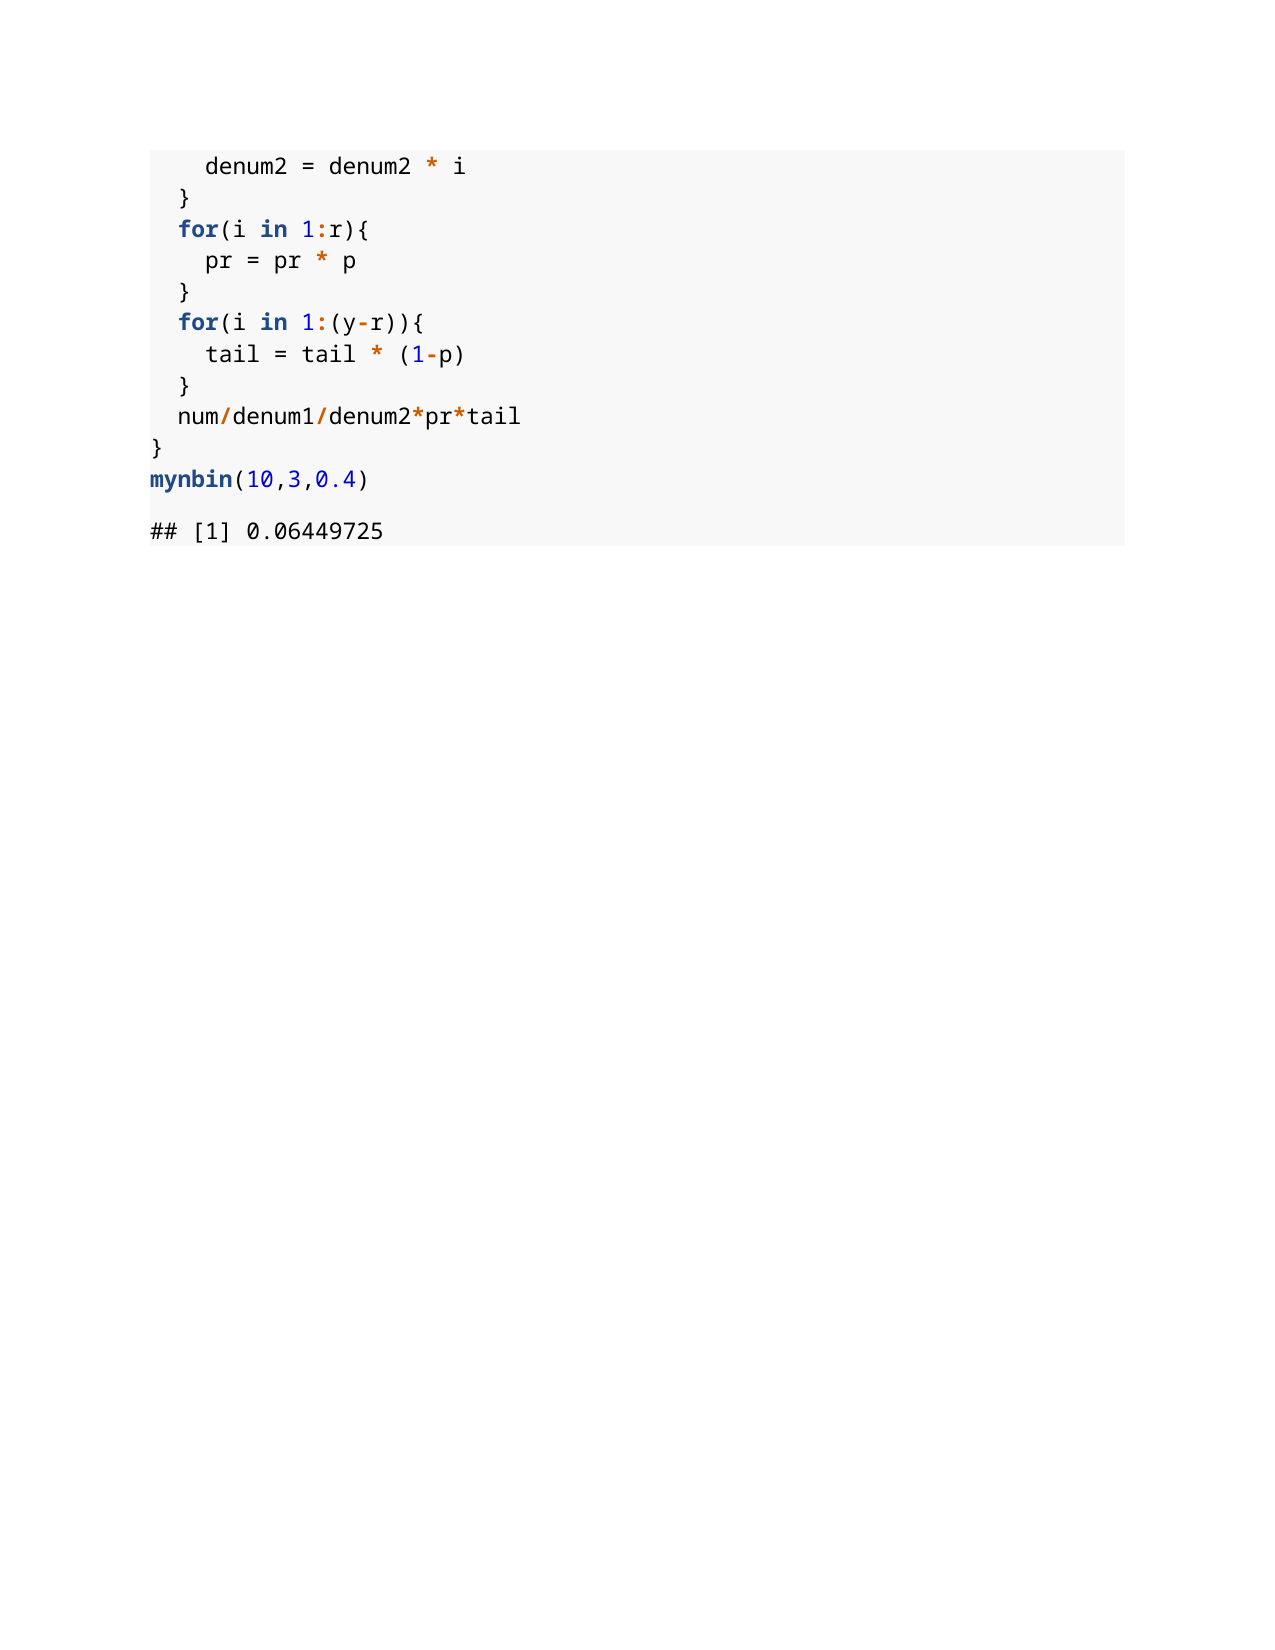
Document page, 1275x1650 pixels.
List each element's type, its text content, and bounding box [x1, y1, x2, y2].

text ## [1] 0.06449725 [150, 514, 1125, 546]
